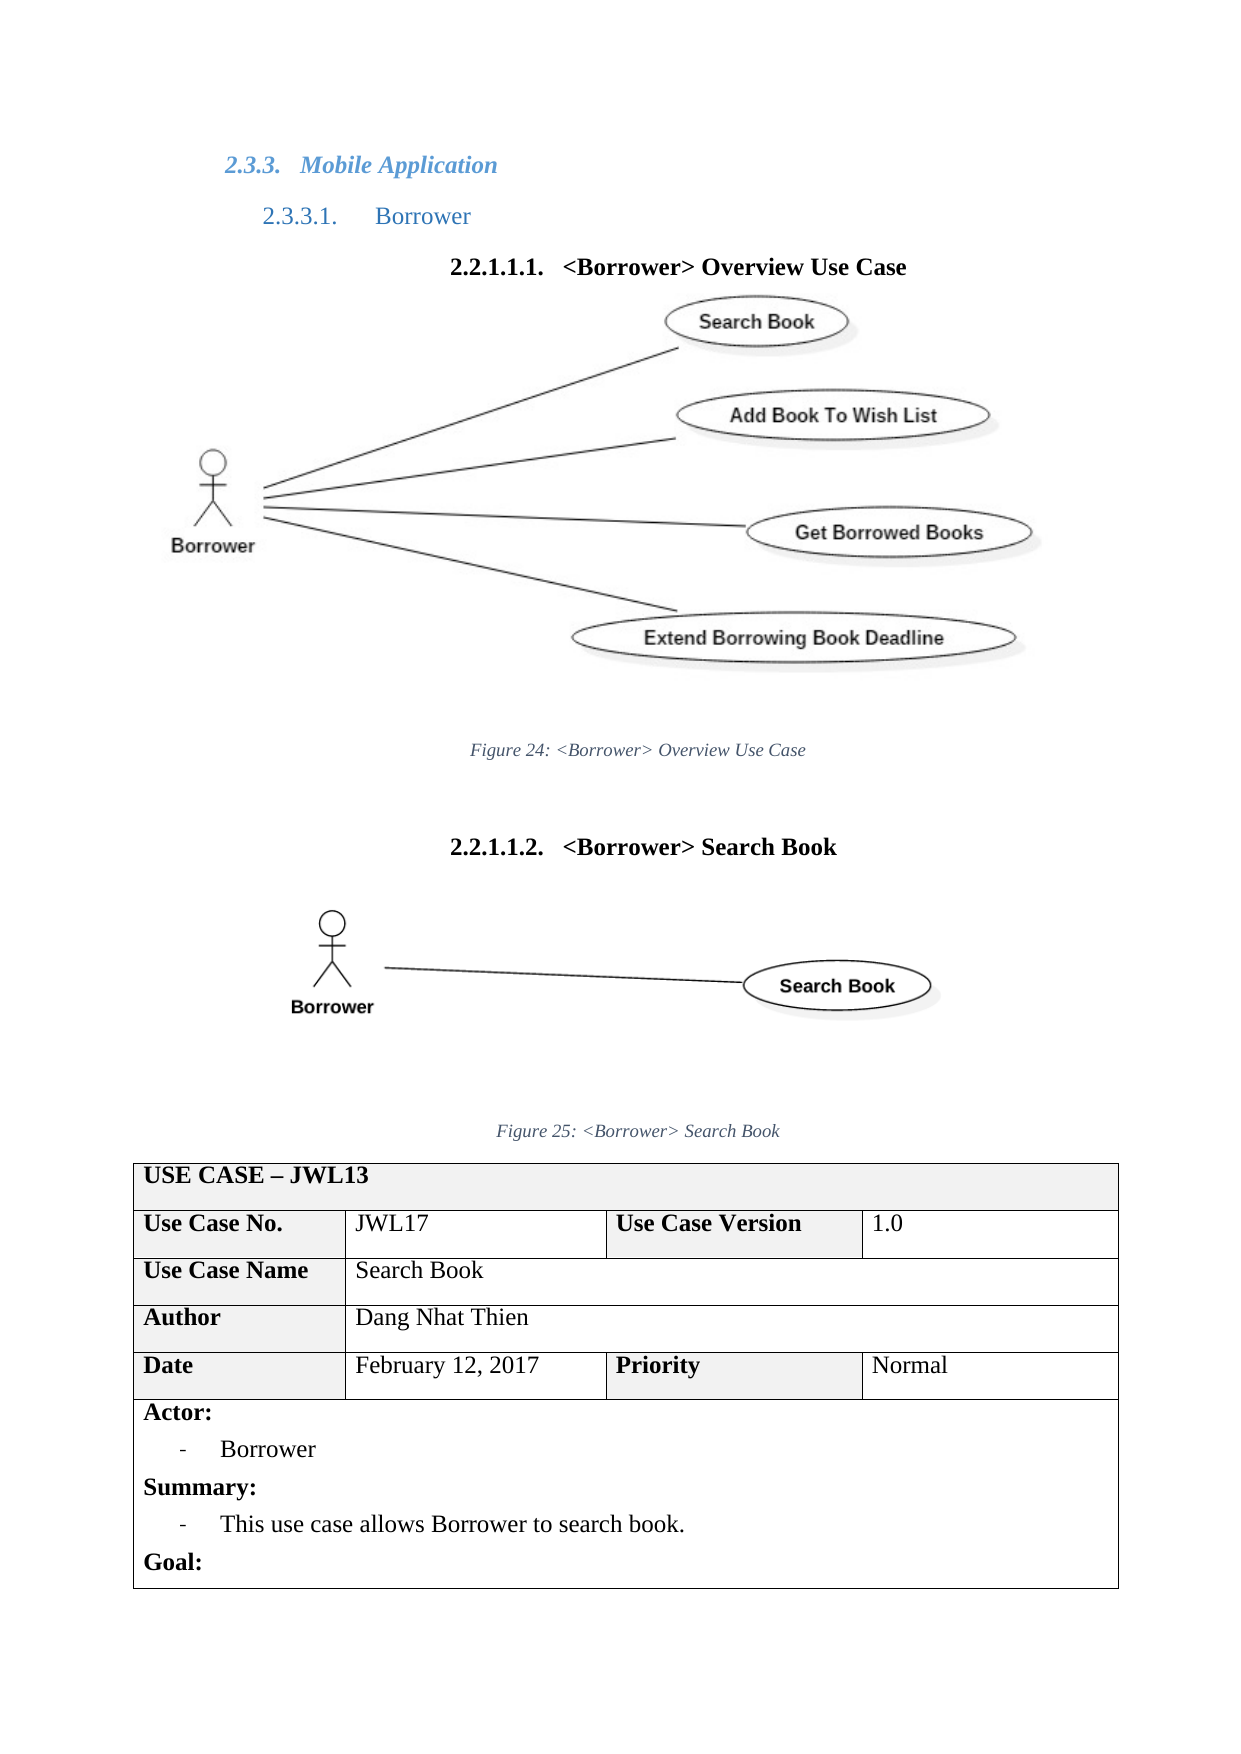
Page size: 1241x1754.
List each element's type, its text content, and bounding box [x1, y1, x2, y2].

table_cell February 12, 2017 [346, 1353, 606, 1399]
table_cell Use Case No. [134, 1211, 345, 1257]
table_cell JWL17 [346, 1211, 606, 1257]
table_header USE CASE – JWL13 [134, 1164, 1118, 1210]
text Figure 24: <Borrower> Overview Use Case [187, 738, 1090, 760]
subtitle <Borrower> Overview Use Case [450, 252, 1090, 281]
text Figure 25: <Borrower> Search Book [187, 1120, 1090, 1142]
picture [244, 862, 997, 1102]
subtitle Borrower [262, 201, 1090, 230]
table_cell Dang Nhat Thien [346, 1306, 1118, 1352]
subtitle <Borrower> Search Book [450, 832, 1090, 861]
table_cell Normal [863, 1353, 1118, 1399]
table_cell Use Case Version [607, 1211, 862, 1257]
table_cell Author [134, 1306, 345, 1352]
table_cell Priority [607, 1353, 862, 1399]
subtitle Mobile Application [225, 150, 1090, 179]
table_cell Use Case Name [134, 1259, 345, 1305]
table_cell Date [134, 1353, 345, 1399]
picture [150, 282, 1090, 721]
table_cell 1.0 [863, 1211, 1118, 1257]
table_cell Search Book [346, 1259, 1118, 1305]
